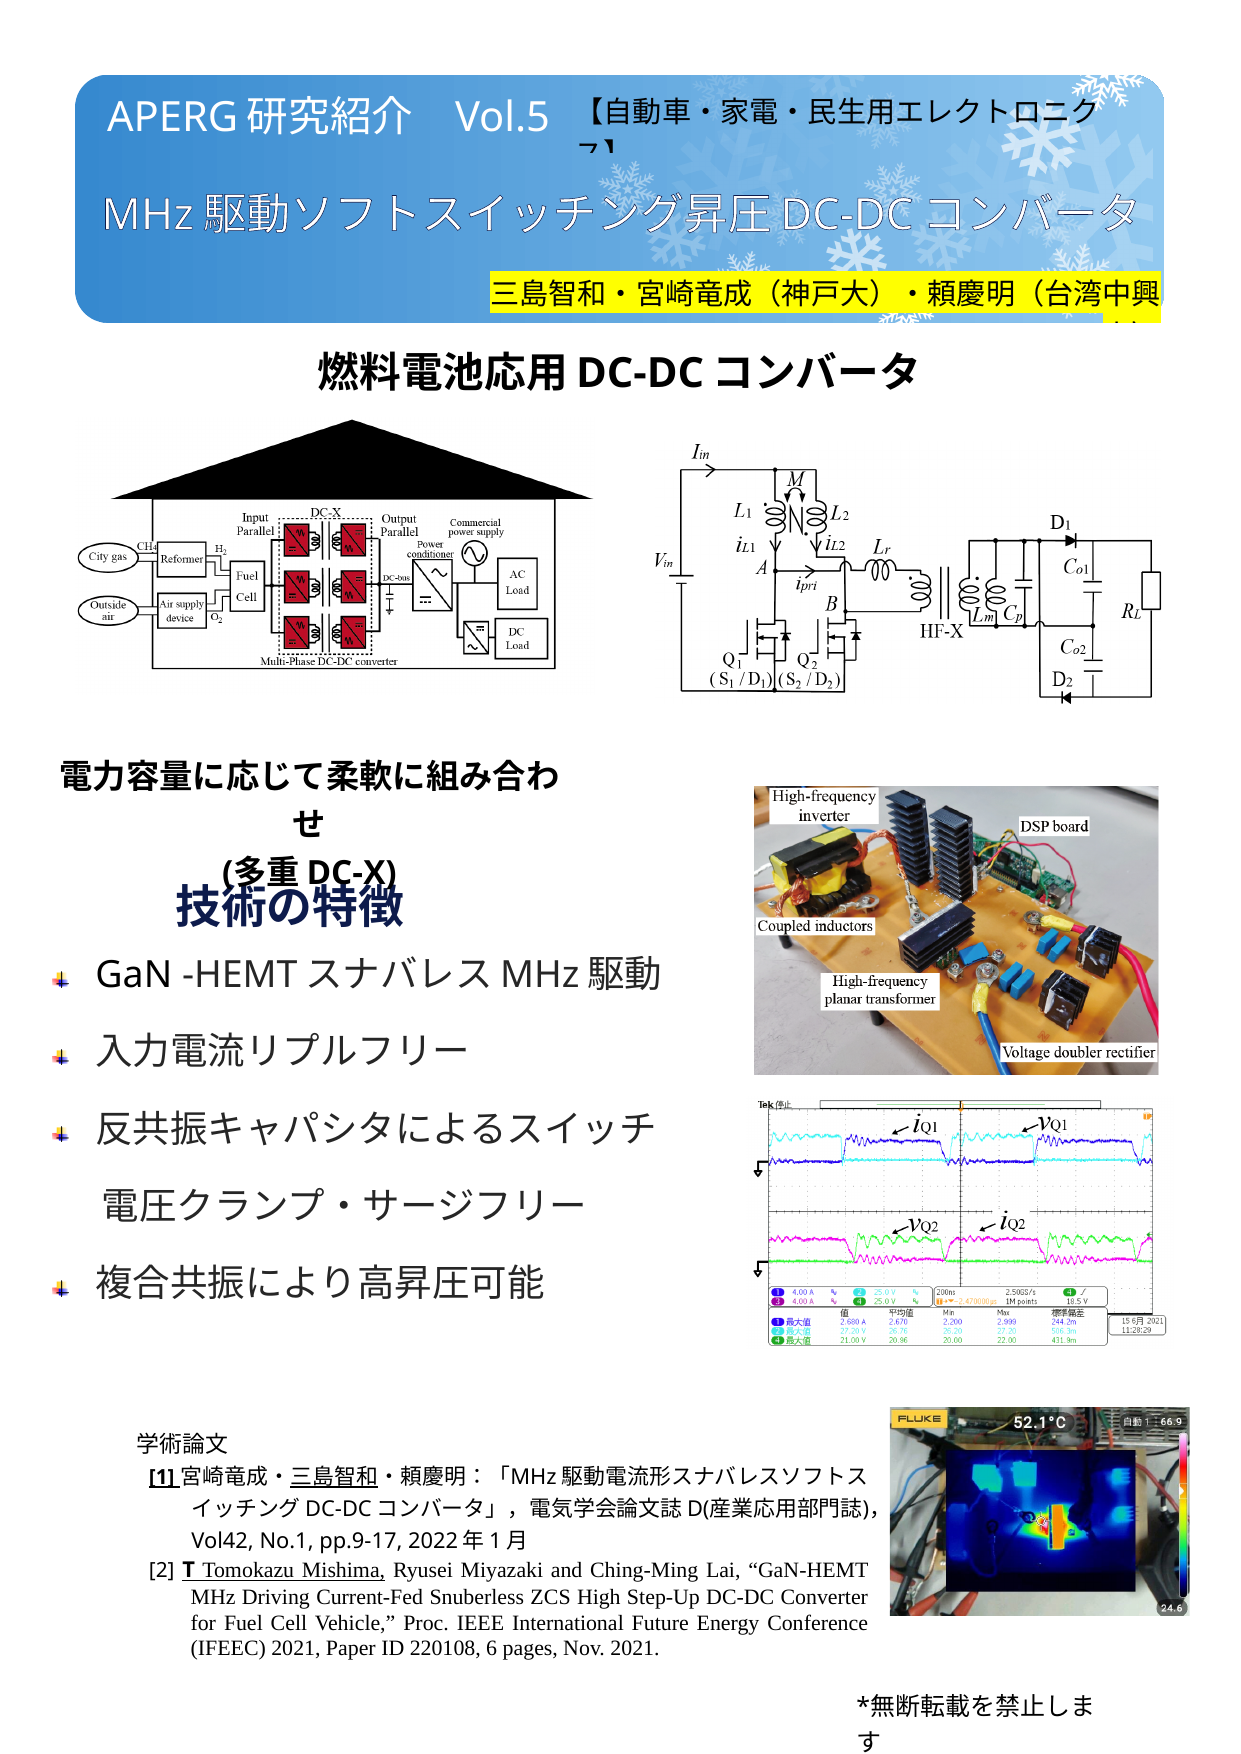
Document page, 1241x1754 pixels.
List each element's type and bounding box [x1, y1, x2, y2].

picture [75, 417, 596, 695]
picture [746, 1096, 1174, 1348]
picture [52, 1048, 69, 1065]
picture [747, 783, 1162, 1078]
picture [598, 74, 1153, 271]
picture [52, 1279, 69, 1297]
picture [52, 970, 69, 988]
picture [655, 441, 1161, 704]
picture [889, 1407, 1190, 1616]
picture [52, 1125, 69, 1142]
picture [598, 313, 1103, 323]
